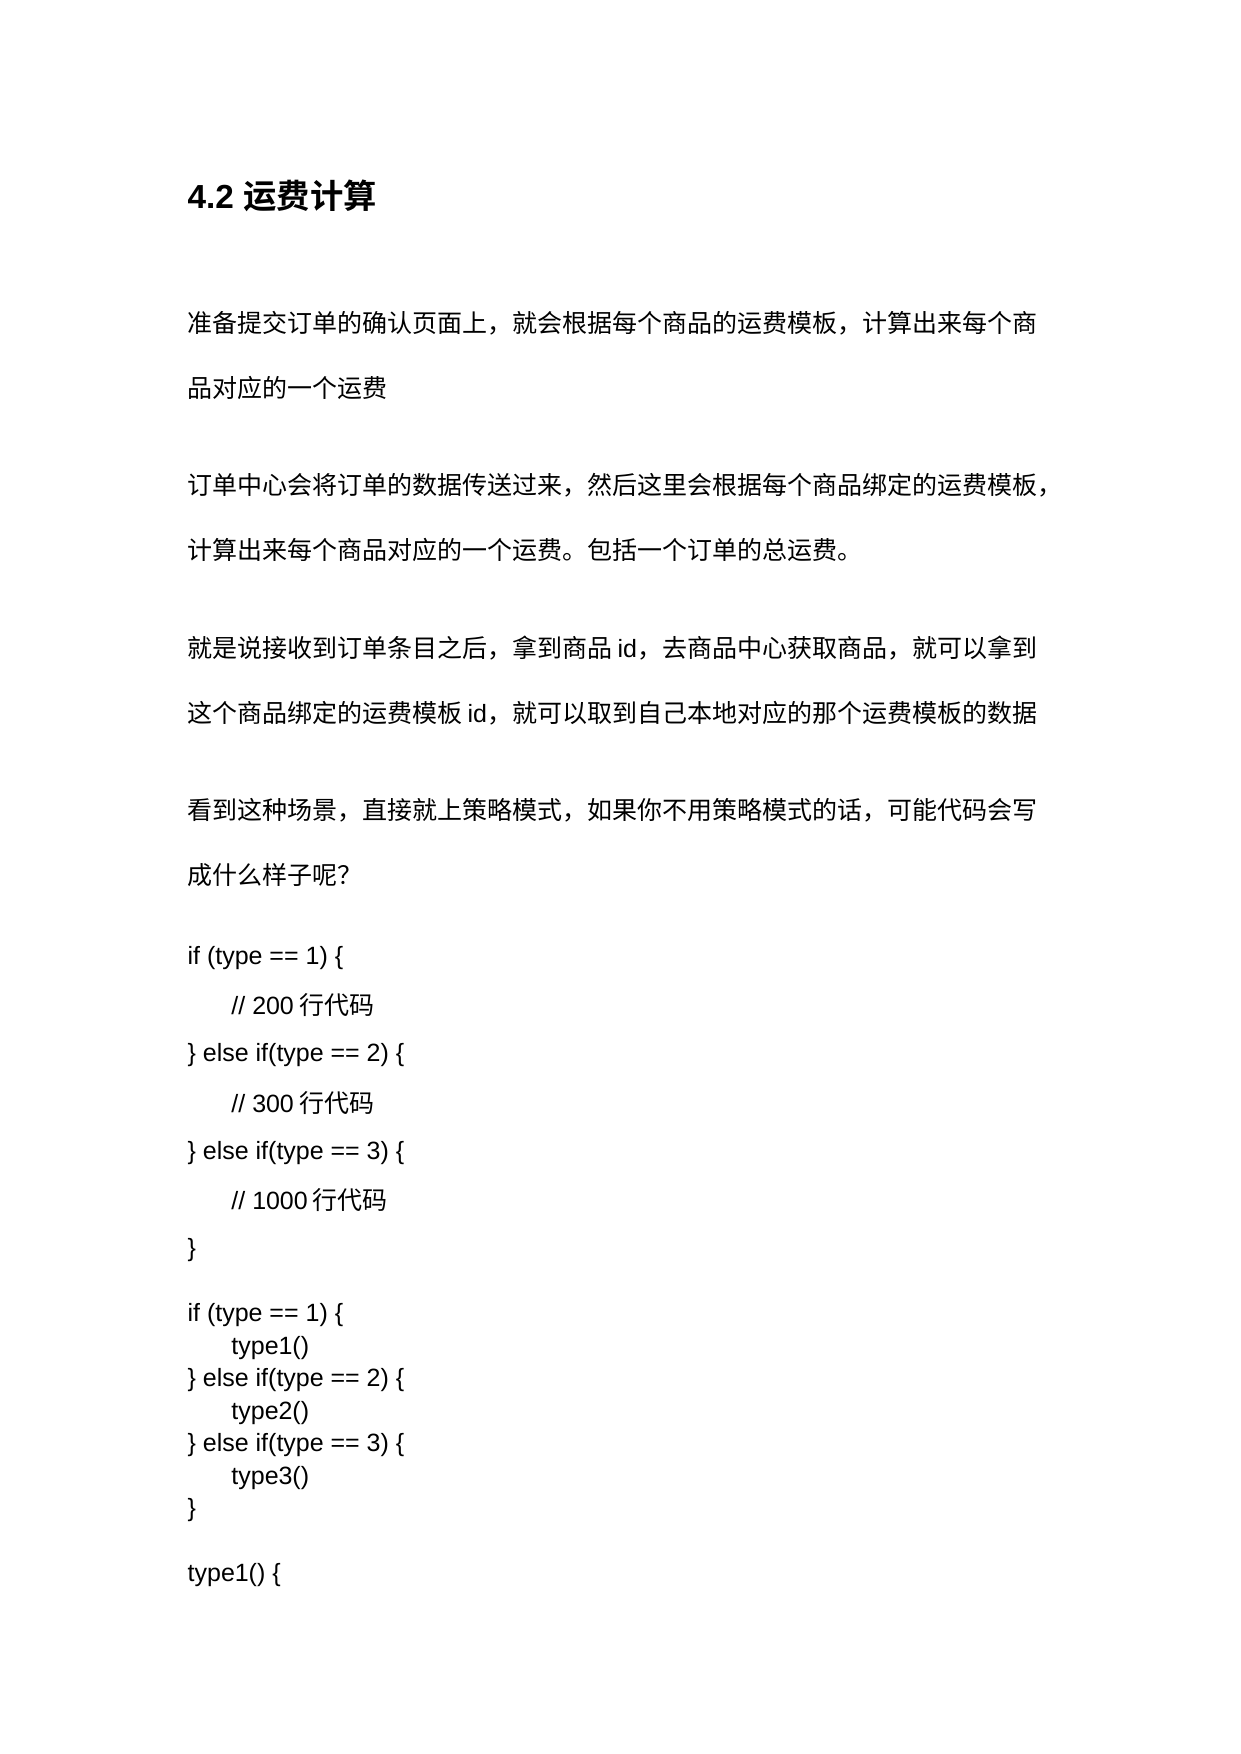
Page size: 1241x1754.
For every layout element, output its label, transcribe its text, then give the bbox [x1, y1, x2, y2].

text } else if(type == 2) { [187, 1361, 1053, 1394]
text // 1000行代码 [187, 1166, 1053, 1231]
text } [187, 1491, 1053, 1524]
text 准备提交订单的确认页面上，就会根据每个商品的运费模板，计算出来每个商品对应的一个运费 [187, 289, 1053, 419]
text type1() [187, 1329, 1053, 1361]
text type2() [187, 1394, 1053, 1426]
text 就是说接收到订单条目之后，拿到商品id，去商品中心获取商品，就可以拿到这个商品绑定的运费模板id，就可以取到自己本地对应的那个运费模板的数据 [187, 614, 1053, 744]
text } else if(type == 3) { [187, 1426, 1053, 1459]
text } [187, 1231, 1053, 1264]
text // 200行代码 [187, 971, 1053, 1036]
text // 300行代码 [187, 1069, 1053, 1134]
text type1() { [187, 1556, 1053, 1589]
text if (type == 1) { [187, 1296, 1053, 1329]
text 订单中心会将订单的数据传送过来，然后这里会根据每个商品绑定的运费模板，计算出来每个商品对应的一个运费。包括一个订单的总运费。 [187, 451, 1053, 581]
subtitle 4.2 运费计算 [187, 162, 1053, 227]
text } else if(type == 2) { [187, 1036, 1053, 1069]
text } else if(type == 3) { [187, 1134, 1053, 1166]
text 看到这种场景，直接就上策略模式，如果你不用策略模式的话，可能代码会写成什么样子呢？ [187, 776, 1053, 906]
text type3() [187, 1459, 1053, 1491]
text if (type == 1) { [187, 939, 1053, 971]
